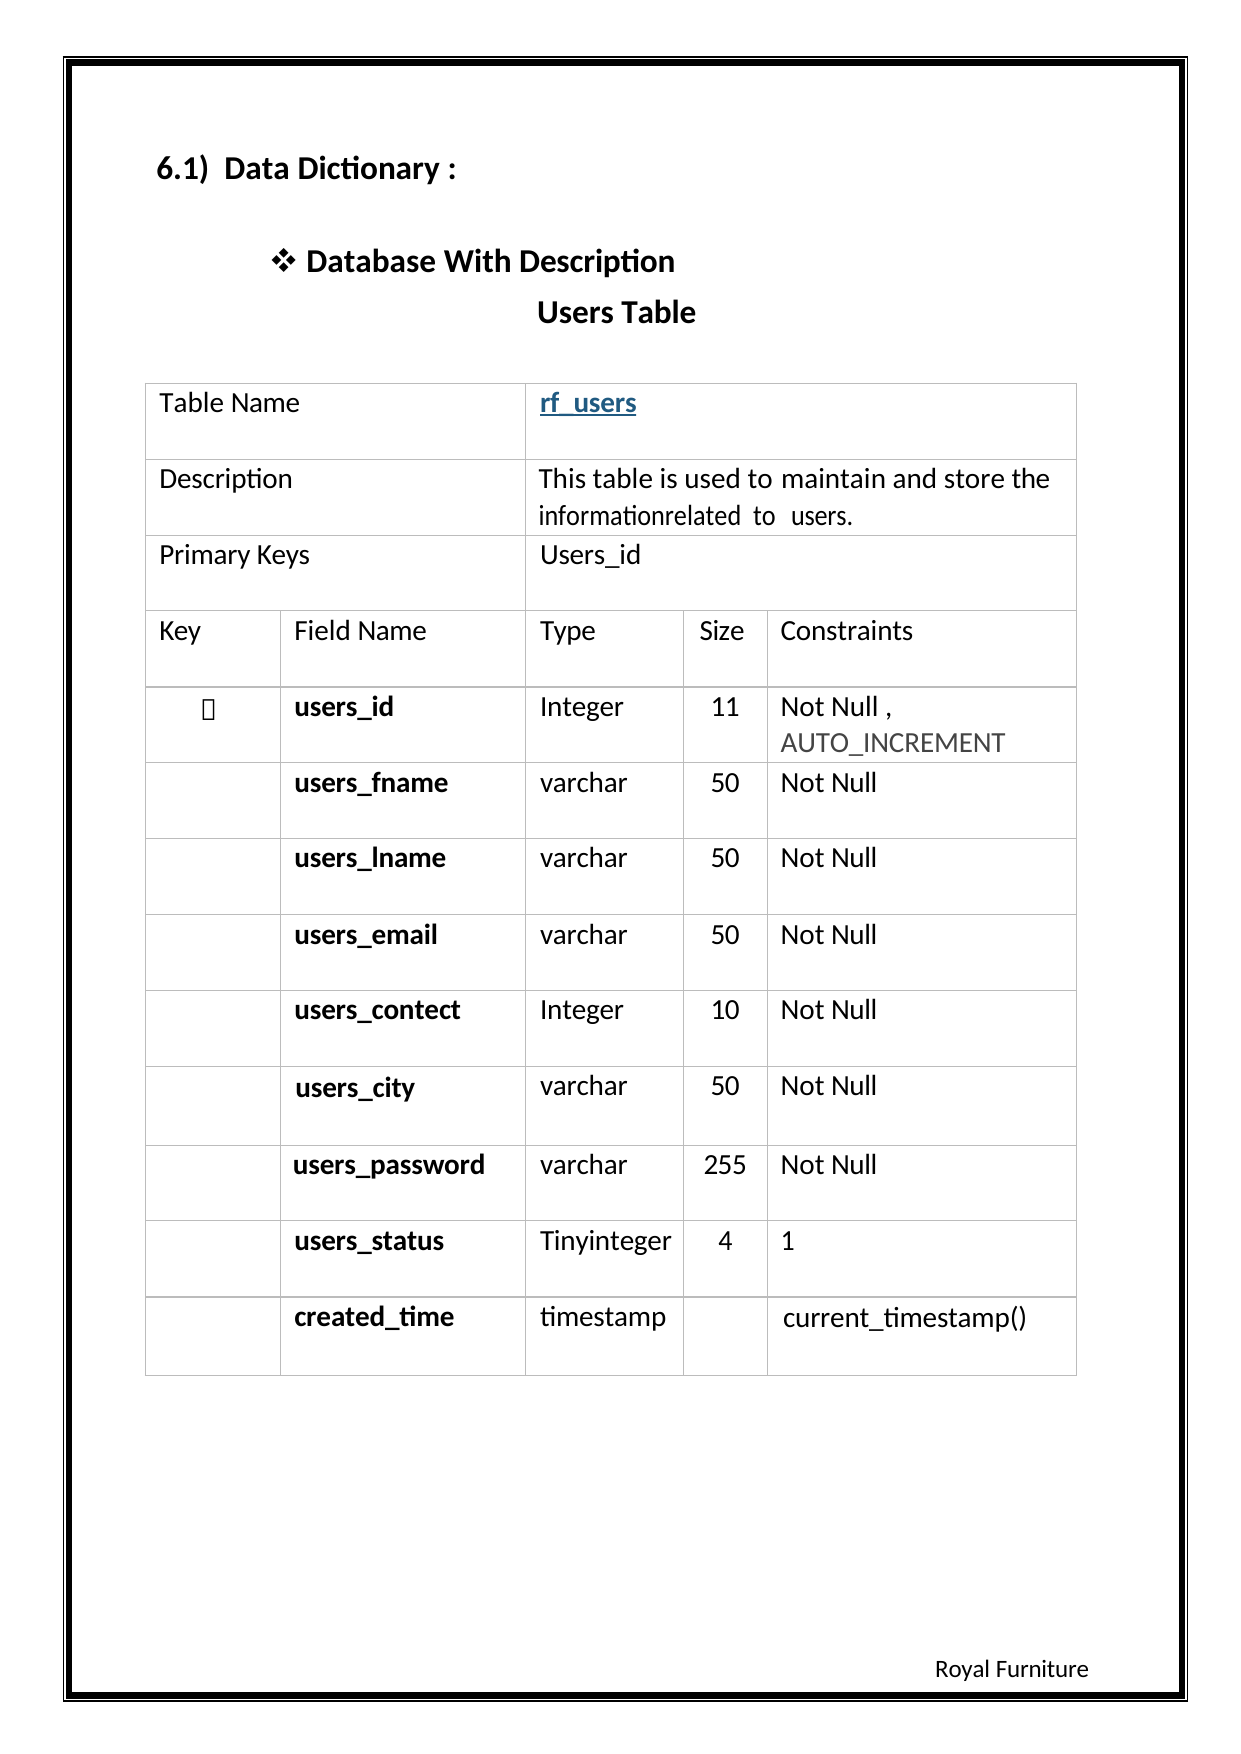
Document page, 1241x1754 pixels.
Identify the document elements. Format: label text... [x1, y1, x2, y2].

list Database With Description [269, 240, 1173, 281]
table_cell Integer [526, 991, 683, 1066]
list Data Dictionary : [156, 147, 1173, 188]
table_header rf_users [526, 384, 1076, 458]
table_cell Description [146, 460, 525, 534]
table_cell varchar [526, 1067, 683, 1144]
table_cell created_time [281, 1298, 525, 1375]
table_cell Field Name [281, 611, 525, 686]
table_cell 50 [684, 763, 767, 838]
table_cell 50 [684, 1067, 767, 1144]
table_cell Not Null [768, 1067, 1076, 1144]
table_cell users_email [281, 915, 525, 990]
table_cell users_password [281, 1146, 525, 1220]
text Users Table [537, 291, 1173, 332]
table_cell [146, 1221, 280, 1296]
table_cell [146, 1146, 280, 1220]
table_cell Primary Keys [146, 536, 525, 610]
table_cell Not Null [768, 763, 1076, 838]
table_cell Not Null [768, 915, 1076, 990]
table_cell Constraints [768, 611, 1076, 686]
table_cell 4 [684, 1221, 767, 1296]
table_cell Not Null [768, 1146, 1076, 1220]
table_cell [146, 915, 280, 990]
table_cell [146, 763, 280, 838]
table_cell Type [526, 611, 683, 686]
table_cell Not Null , AUTO_INCREMENT [768, 688, 1076, 762]
table_cell Not Null [768, 839, 1076, 914]
table_cell [684, 1298, 767, 1375]
table_cell Tinyinteger [526, 1221, 683, 1296]
table_cell Users_id [526, 536, 1076, 610]
table_cell current_timestamp() [768, 1298, 1076, 1375]
table_cell [146, 991, 280, 1066]
table_cell users_id [281, 688, 525, 762]
table_cell users_lname [281, 839, 525, 914]
table_cell users_contect [281, 991, 525, 1066]
table_cell This table is used to maintain and store the informationrelated to users. [526, 460, 1076, 534]
table_cell Key [146, 611, 280, 686]
table_cell varchar [526, 915, 683, 990]
table_cell 10 [684, 991, 767, 1066]
table_header Table Name [146, 384, 525, 458]
table_cell 11 [684, 688, 767, 762]
table_cell varchar [526, 763, 683, 838]
table_cell 1 [768, 1221, 1076, 1296]
table_cell timestamp [526, 1298, 683, 1375]
table_cell varchar [526, 839, 683, 914]
table_cell 50 [684, 915, 767, 990]
table_cell varchar [526, 1146, 683, 1220]
table_cell [146, 839, 280, 914]
table_cell Size [684, 611, 767, 686]
table_cell [146, 1067, 280, 1144]
table_cell 50 [684, 839, 767, 914]
table_cell [146, 1298, 280, 1375]
table_cell users_fname [281, 763, 525, 838]
table_cell users_status [281, 1221, 525, 1296]
table_cell users_city [281, 1067, 525, 1144]
table_cell Integer [526, 688, 683, 762]
table_cell  [146, 688, 280, 762]
table_cell 255 [684, 1146, 767, 1220]
table_cell Not Null [768, 991, 1076, 1066]
